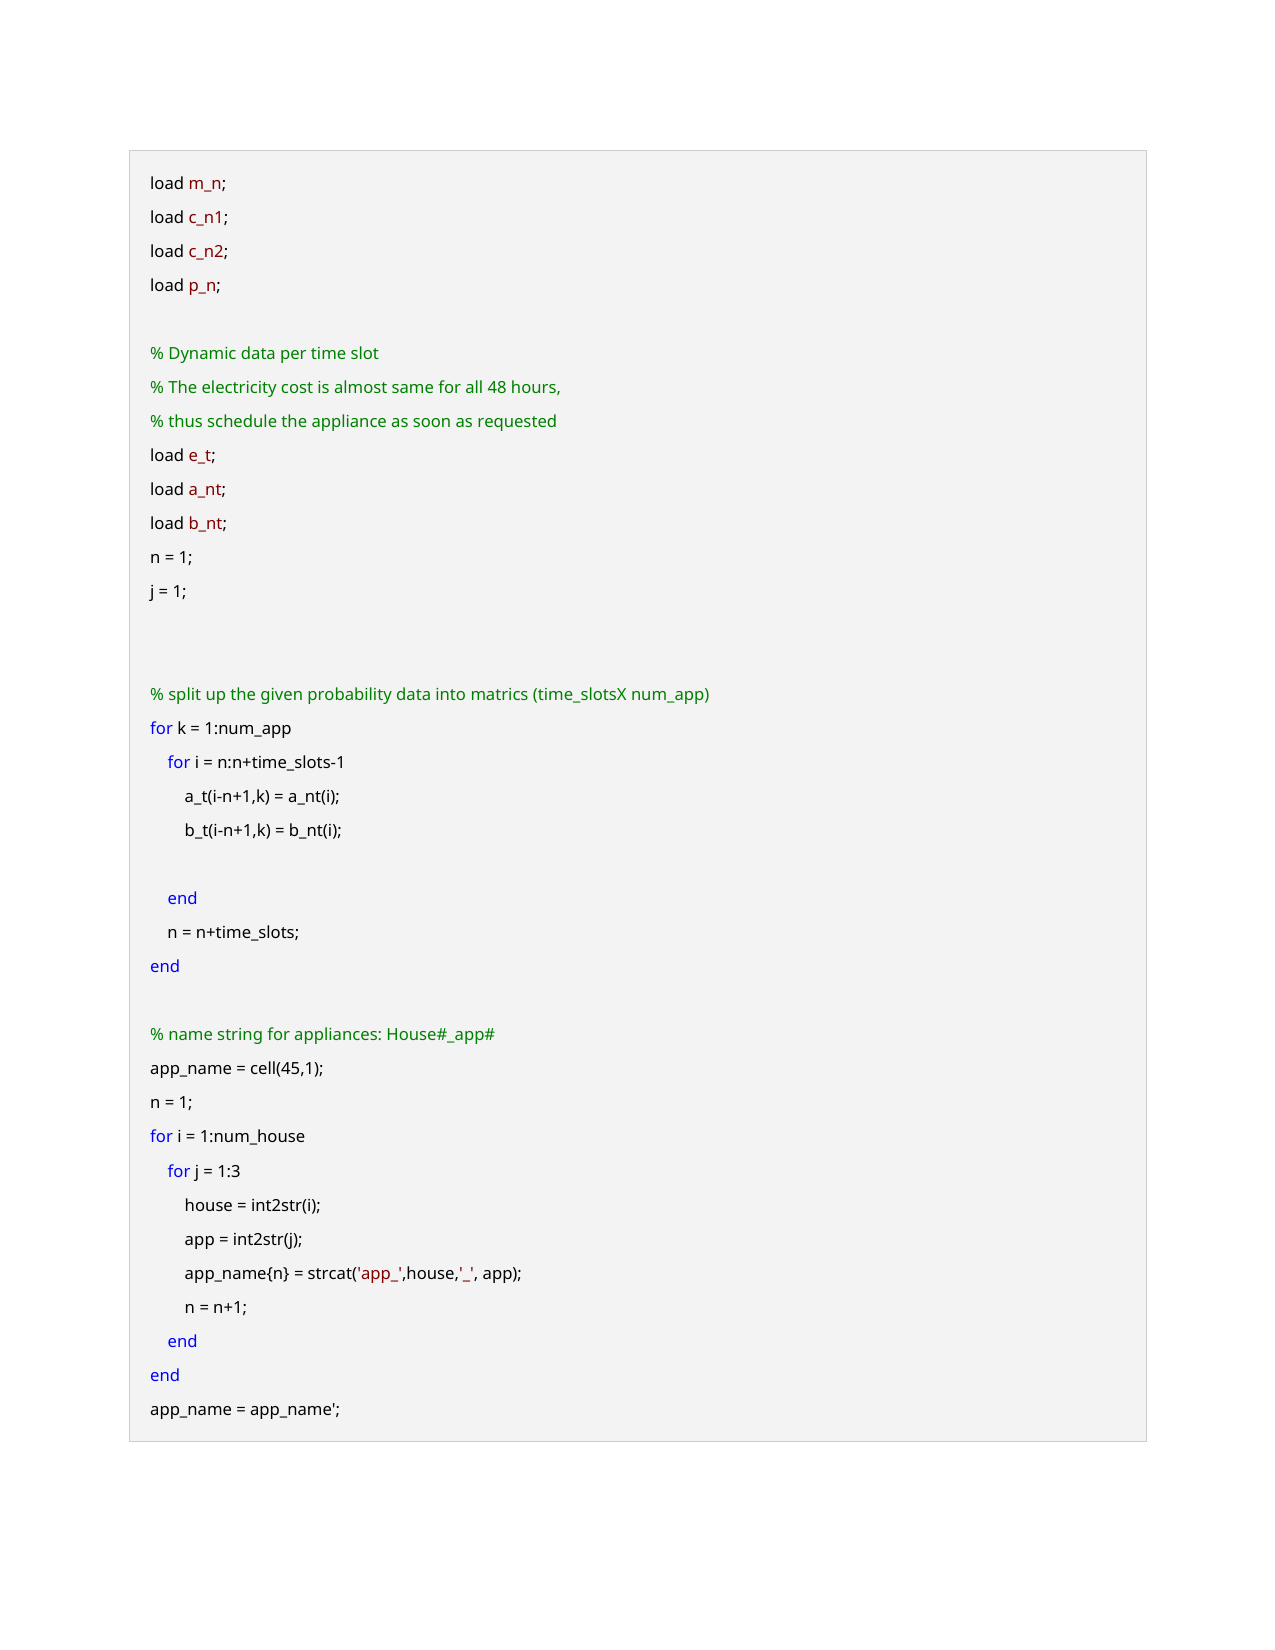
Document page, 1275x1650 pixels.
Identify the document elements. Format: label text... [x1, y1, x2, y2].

text load m_n; load c_n1; load c_n2; load p_n; % Dynamic data per time slot % The electricity cost is almost same for all 48 hours, % thus schedule the appliance as soon as requested load e_t; load a_nt; load b_nt; n = 1; j = 1; % split up the given probability data into matrics (time_slotsX num_app) for k = 1:num_app for i = n:n+time_slots-1 a_t(i-n+1,k) = a_nt(i); b_t(i-n+1,k) = b_nt(i); end n = n+time_slots; end % name string for appliances: House#_app# app_name = cell(45,1); n = 1; for i = 1:num_house for j = 1:3 house = int2str(i); app = int2str(j); app_name{n} = strcat('app_',house,'_', app); n = n+1; end end app_name = app_name'; [130, 151, 1146, 1441]
